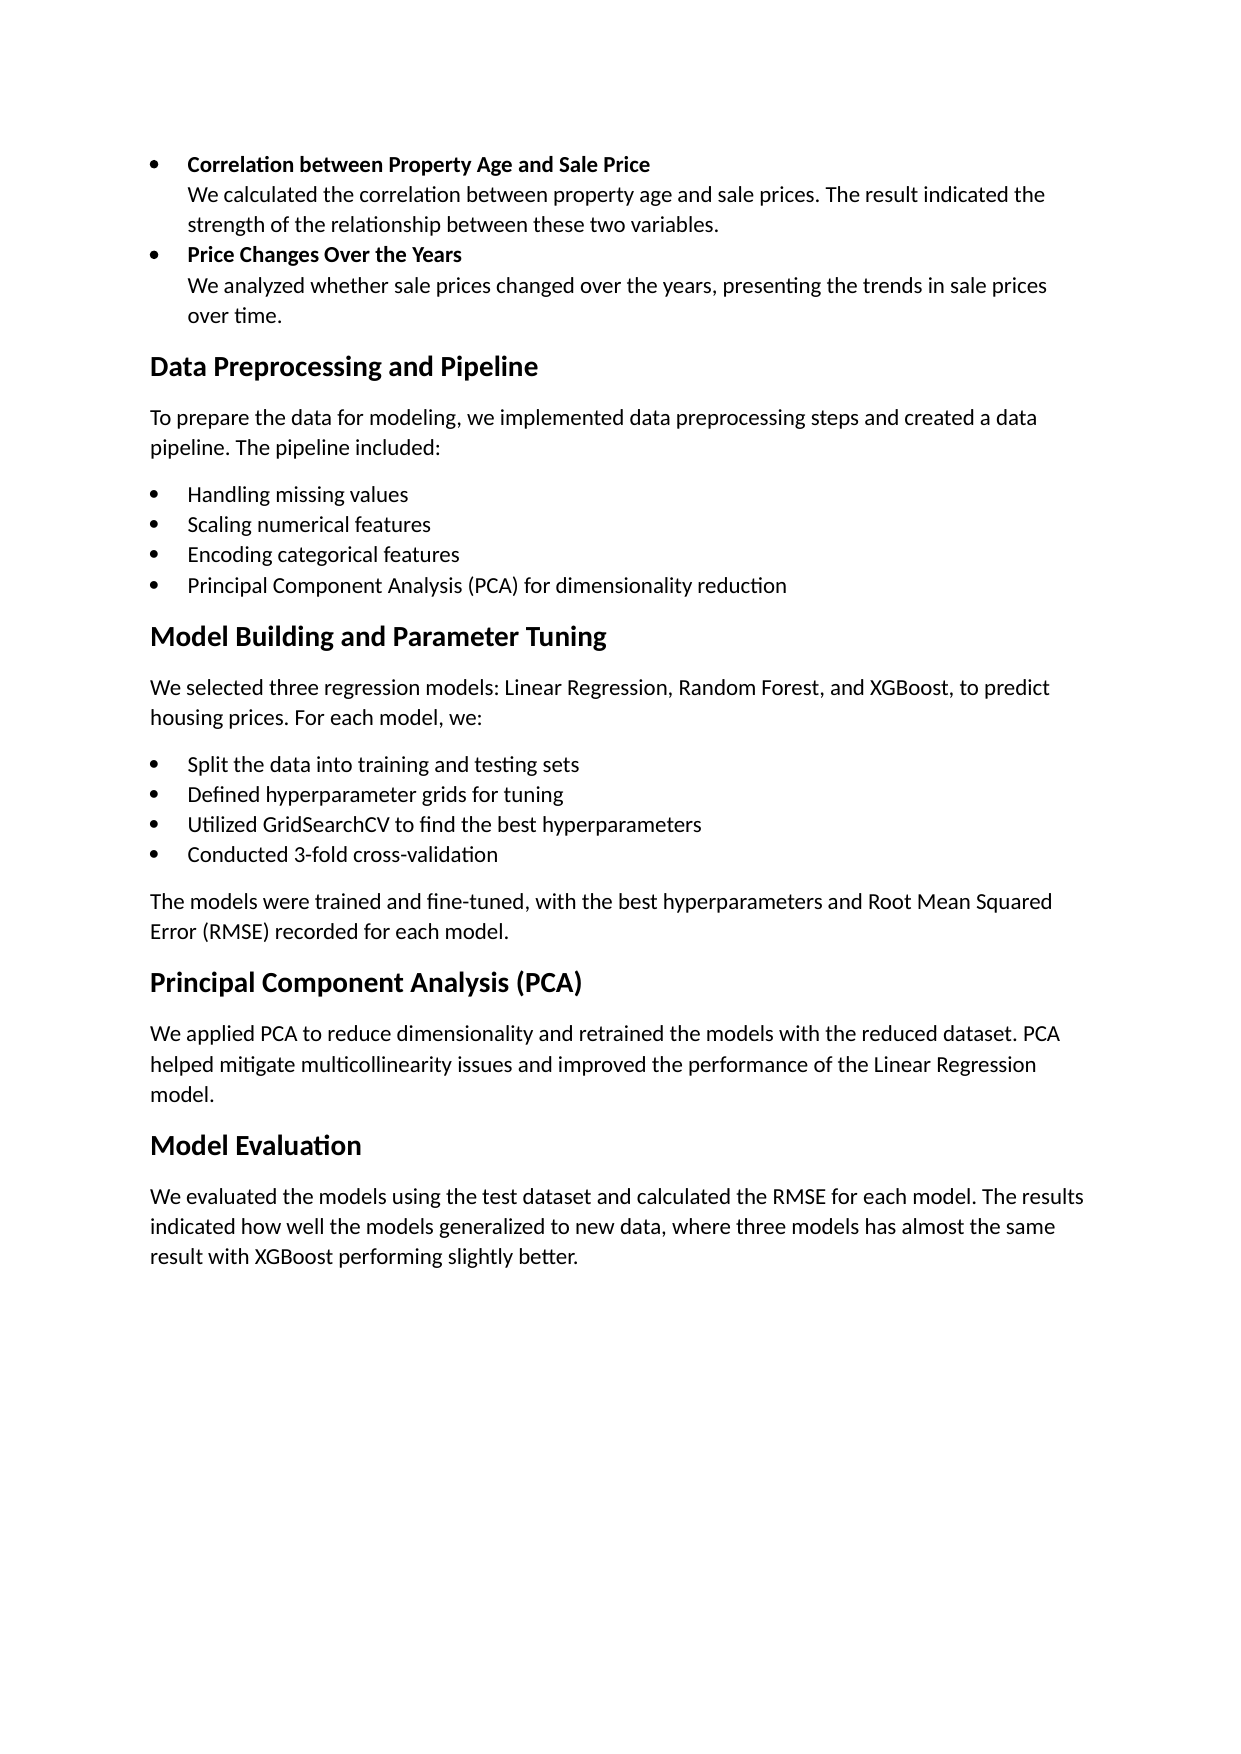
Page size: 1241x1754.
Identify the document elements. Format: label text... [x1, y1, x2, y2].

text The models were trained and fine-tuned, with the best hyperparameters and Root Mean Squared Error (RMSE) recorded for each model. [150, 887, 1090, 946]
list Handling missing values [150, 480, 1090, 508]
list Scaling numerical features [150, 510, 1090, 538]
list Price Changes Over the Years [150, 241, 1090, 269]
text We selected three regression models: Linear Regression, Random Forest, and XGBoost, to predict housing prices. For each model, we: [150, 673, 1090, 731]
text Data Preprocessing and Pipeline [150, 348, 1090, 383]
text We evaluated the models using the test dataset and calculated the RMSE for each model. The results indicated how well the models generalized to new data, where three models has almost the same result with XGBoost performing slightly better. [150, 1182, 1090, 1270]
text Model Building and Parameter Tuning [150, 618, 1090, 653]
list Defined hyperparameter grids for tuning [150, 780, 1090, 808]
text We applied PCA to reduce dimensionality and retrained the models with the reduced dataset. PCA helped mitigate multicollinearity issues and improved the performance of the Linear Regression model. [150, 1019, 1090, 1108]
text Model Evaluation [150, 1127, 1090, 1162]
list We calculated the correlation between property age and sale prices. The result indicated the strength of the relationship between these two variables. [187, 180, 1090, 238]
list Encoding categorical features [150, 541, 1090, 568]
text To prepare the data for modeling, we implemented data preprocessing steps and created a data pipeline. The pipeline included: [150, 403, 1090, 461]
list Correlation between Property Age and Sale Price [150, 150, 1090, 178]
list Split the data into training and testing sets [150, 750, 1090, 778]
text Principal Component Analysis (PCA) [150, 964, 1090, 1000]
list Principal Component Analysis (PCA) for dimensionality reduction [150, 571, 1090, 599]
list Utilized GridSearchCV to find the best hyperparameters [150, 810, 1090, 838]
list Conducted 3-fold cross-validation [150, 840, 1090, 868]
list We analyzed whether sale prices changed over the years, presenting the trends in sale prices over time. [187, 271, 1090, 329]
